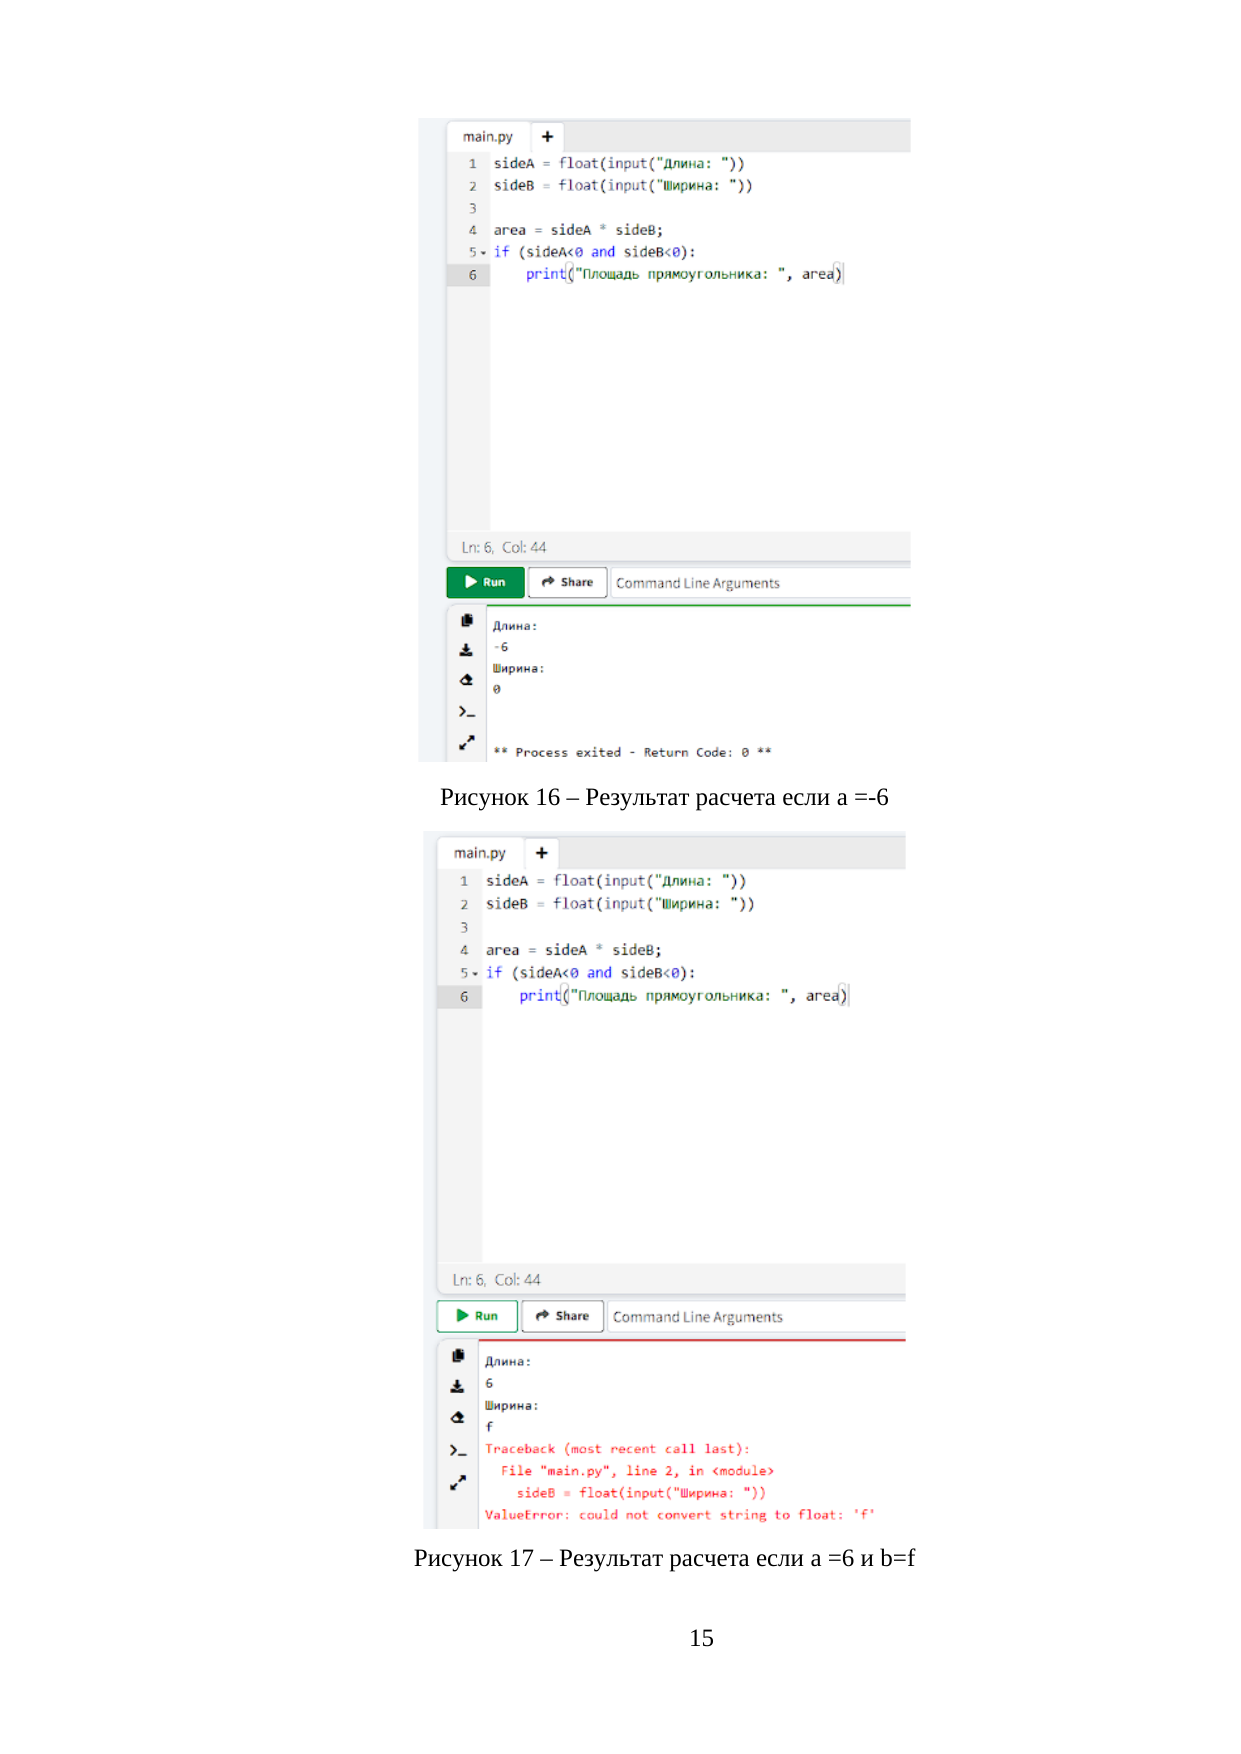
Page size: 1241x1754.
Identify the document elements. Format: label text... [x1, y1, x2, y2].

picture [423, 831, 906, 1529]
text Рисунок 17 – Результат расчета если a =6 и b=f [177, 1543, 1152, 1571]
picture [418, 118, 911, 762]
text Рисунок 16 – Результат расчета если a =-6 [177, 782, 1152, 811]
